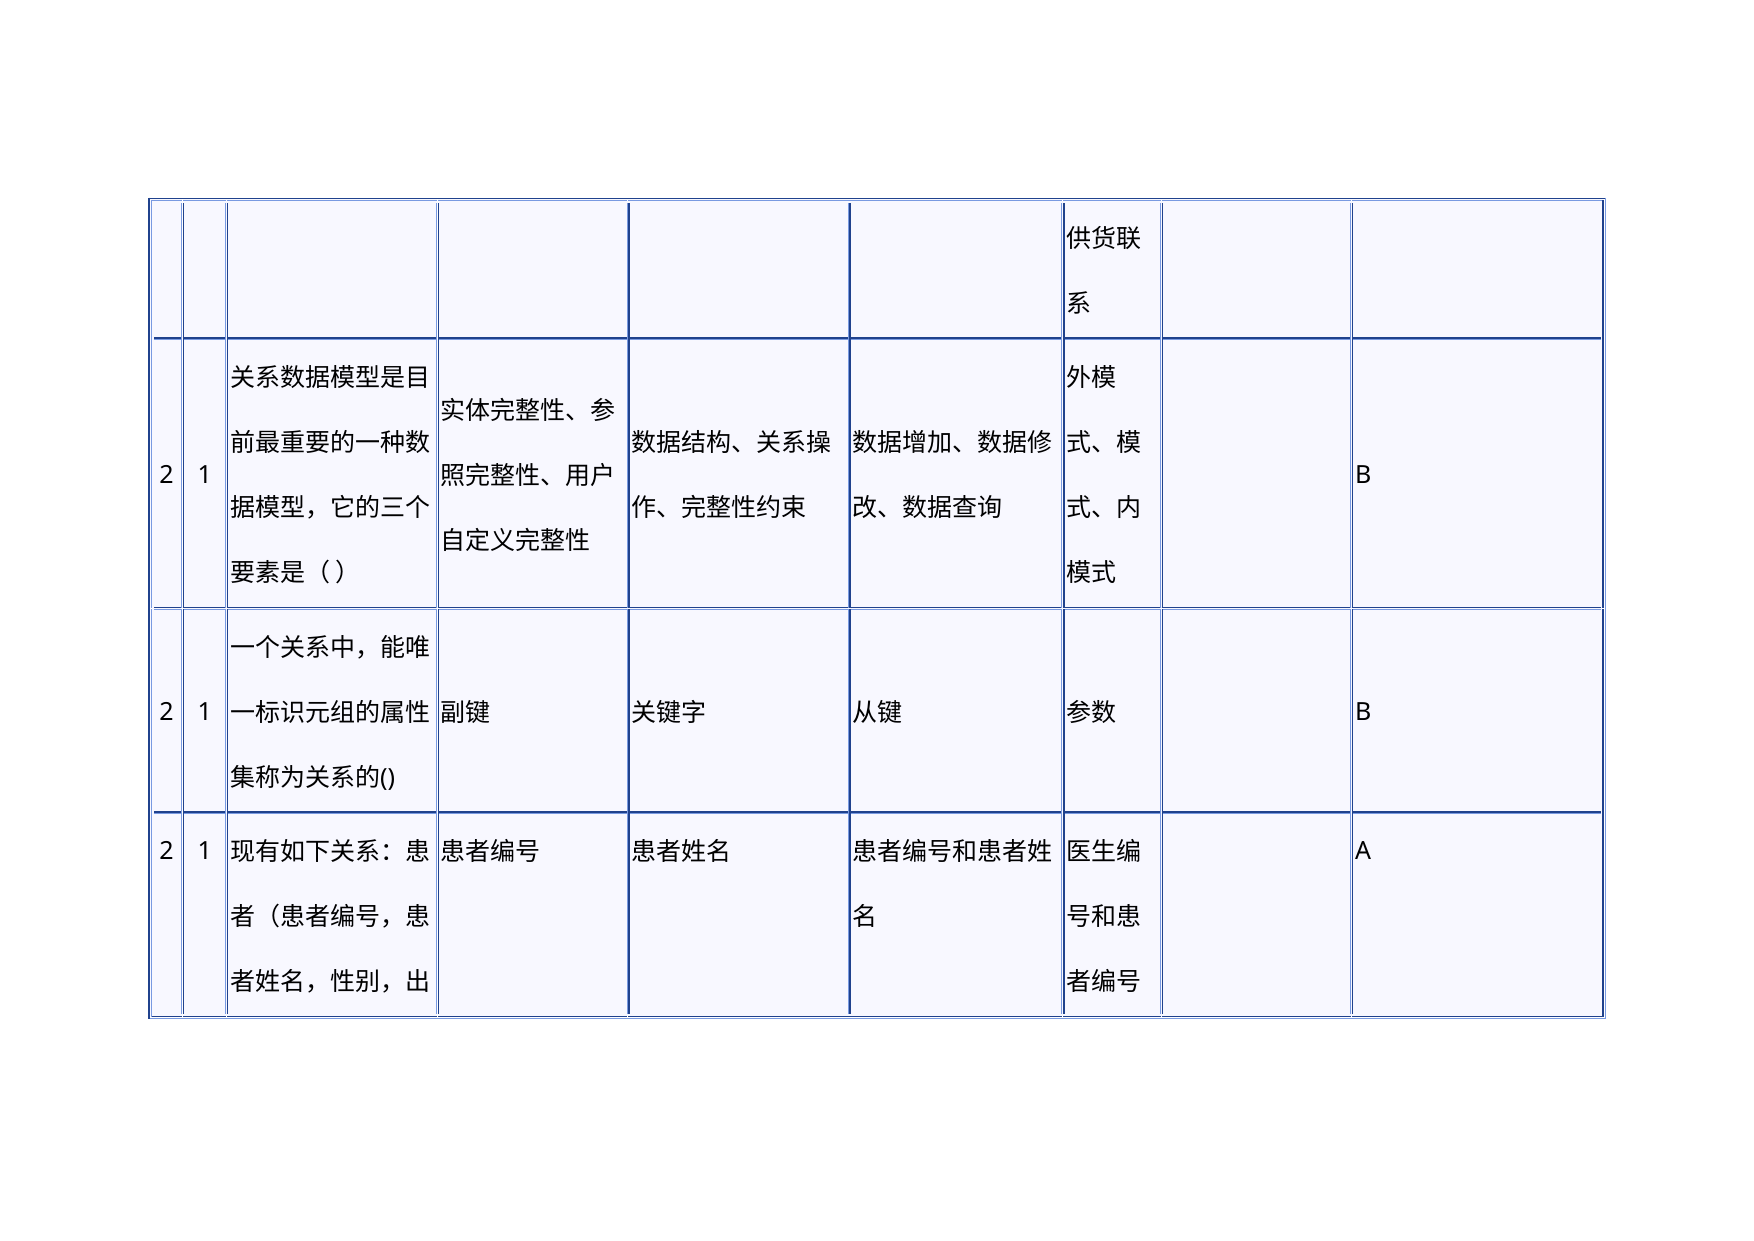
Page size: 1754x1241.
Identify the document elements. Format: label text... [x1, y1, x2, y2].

table_cell 1 [183, 814, 227, 1016]
table_cell 一个关系中，能唯一标识元组的属性集称为关系的() [228, 610, 436, 811]
table_cell 外模式、模式、内模式 [1065, 340, 1160, 607]
table_cell C [1352, 201, 1602, 337]
table_cell 数据结构、关系操作、完整性约束 [630, 340, 848, 607]
table_cell 教研室对教师的所属联系 [438, 199, 628, 337]
table_cell B [1352, 607, 1604, 811]
table_cell 1 [152, 201, 182, 337]
table_cell 从键 [851, 610, 1061, 811]
table_cell 1 [184, 610, 225, 811]
table_cell 2 [152, 811, 182, 1016]
table_cell 患者编号 [438, 814, 628, 1016]
table_cell 副键 [439, 610, 627, 811]
table_cell [1163, 610, 1350, 811]
table_cell 1 [184, 340, 225, 607]
table_cell 父亲与孩子的联系 [628, 201, 849, 337]
table_cell A [1352, 811, 1602, 1016]
table_cell 实体完整性、参照完整性、用户自定义完整性 [439, 340, 627, 607]
table_cell 2 [150, 607, 182, 811]
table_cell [227, 814, 437, 1016]
table_cell 1 [183, 201, 227, 337]
table_cell B [1353, 337, 1602, 607]
table_cell 数据增加、数据修改、数据查询 [851, 340, 1061, 607]
table_cell [1161, 201, 1352, 337]
table_cell 参数 [1065, 610, 1160, 811]
table_cell 关键字 [630, 610, 848, 811]
table_cell 省与省会的所属联系 [849, 199, 1063, 337]
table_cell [227, 201, 437, 337]
table_cell 2 [152, 337, 181, 607]
table_cell 供应商与工程项目的供货联系 [1063, 201, 1161, 337]
table_cell 医生编号和患者编号 [1063, 814, 1161, 1016]
table_cell [1161, 814, 1352, 1016]
table_cell 患者姓名 [628, 814, 849, 1016]
table_cell 患者编号和患者姓名 [849, 811, 1063, 1016]
table_cell 关系数据模型是目前最重要的一种数据模型，它的三个要素是（ ） [228, 340, 436, 607]
table_cell [1163, 340, 1350, 607]
